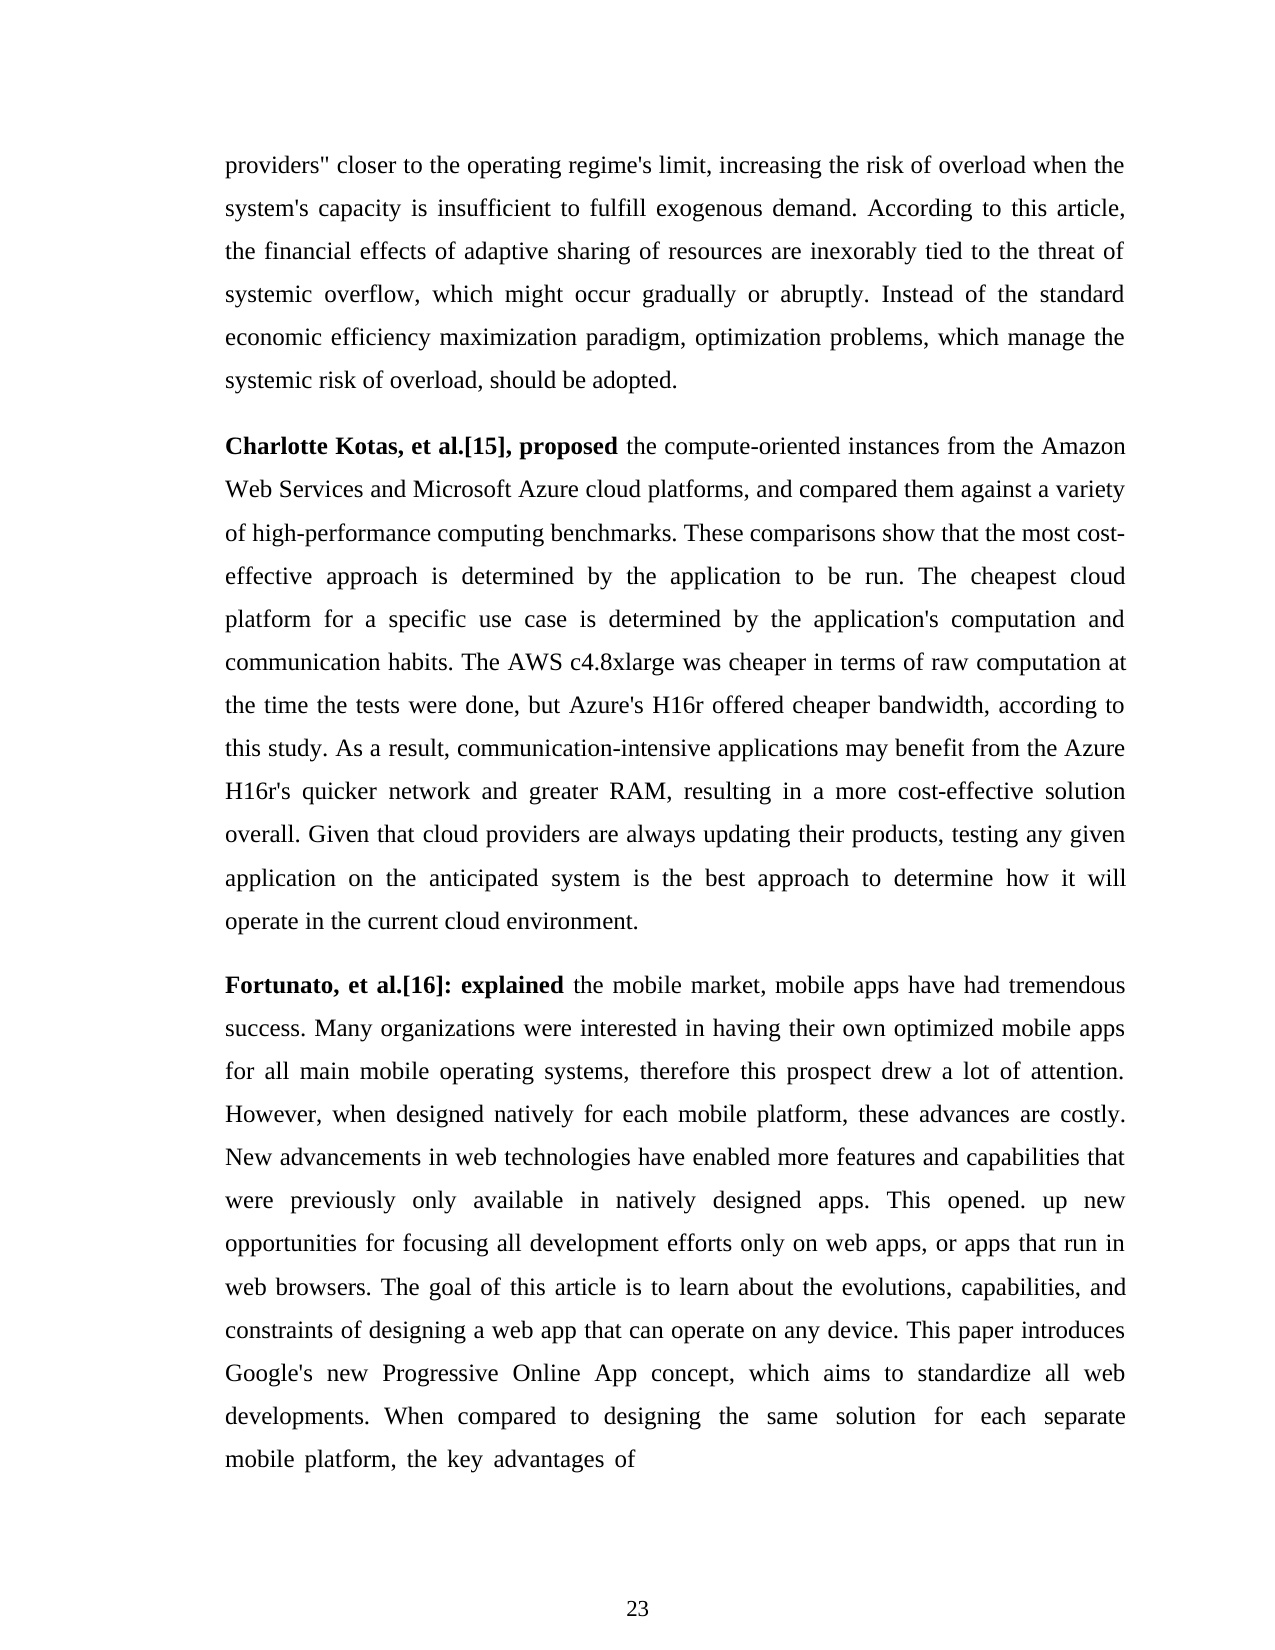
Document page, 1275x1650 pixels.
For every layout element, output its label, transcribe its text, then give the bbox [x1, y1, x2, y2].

text providers" closer to the operating regime's limit, increasing the risk of overload when the system's capacity is insufficient to fulfill exogenous demand. According to this article, the financial effects of adaptive sharing of resources are inexorably tied to the threat of systemic overflow, which might occur gradually or abruptly. Instead of the standard economic efficiency maximization paradigm, optimization problems, which manage the systemic risk of overload, should be adopted. [225, 150, 1126, 394]
text Charlotte Kotas, et al.[15], proposed the compute-oriented instances from the Amazon Web Services and Microsoft Azure cloud platforms, and compared them against a variety of high-performance computing benchmarks. These comparisons show that the most cost-effective approach is determined by the application to be run. The cheapest cloud platform for a specific use case is determined by the application's computation and communication habits. The AWS c4.8xlarge was cheaper in terms of raw computation at the time the tests were done, but Azure's H16r offered cheaper bandwidth, according to this study. As a result, communication-intensive applications may benefit from the Azure H16r's quicker network and greater RAM, resulting in a more cost-effective solution overall. Given that cloud providers are always updating their products, testing any given application on the anticipated system is the best approach to determine how it will operate in the current cloud environment. [225, 431, 1126, 934]
text Fortunato, et al.[16]: explained the mobile market, mobile apps have had tremendous success. Many organizations were interested in having their own optimized mobile apps for all main mobile operating systems, therefore this prospect drew a lot of attention. However, when designed natively for each mobile platform, these advances are costly. New advancements in web technologies have enabled more features and capabilities that were previously only available in natively designed apps. This opened. up new opportunities for focusing all development efforts only on web apps, or apps that run in web browsers. The goal of this article is to learn about the evolutions, capabilities, and constraints of designing a web app that can operate on any device. This paper introduces Google's new Progressive Online App concept, which aims to standardize all web developments. When compared to designing the same solution for each separate mobile platform, the key advantages of [225, 970, 1126, 1473]
